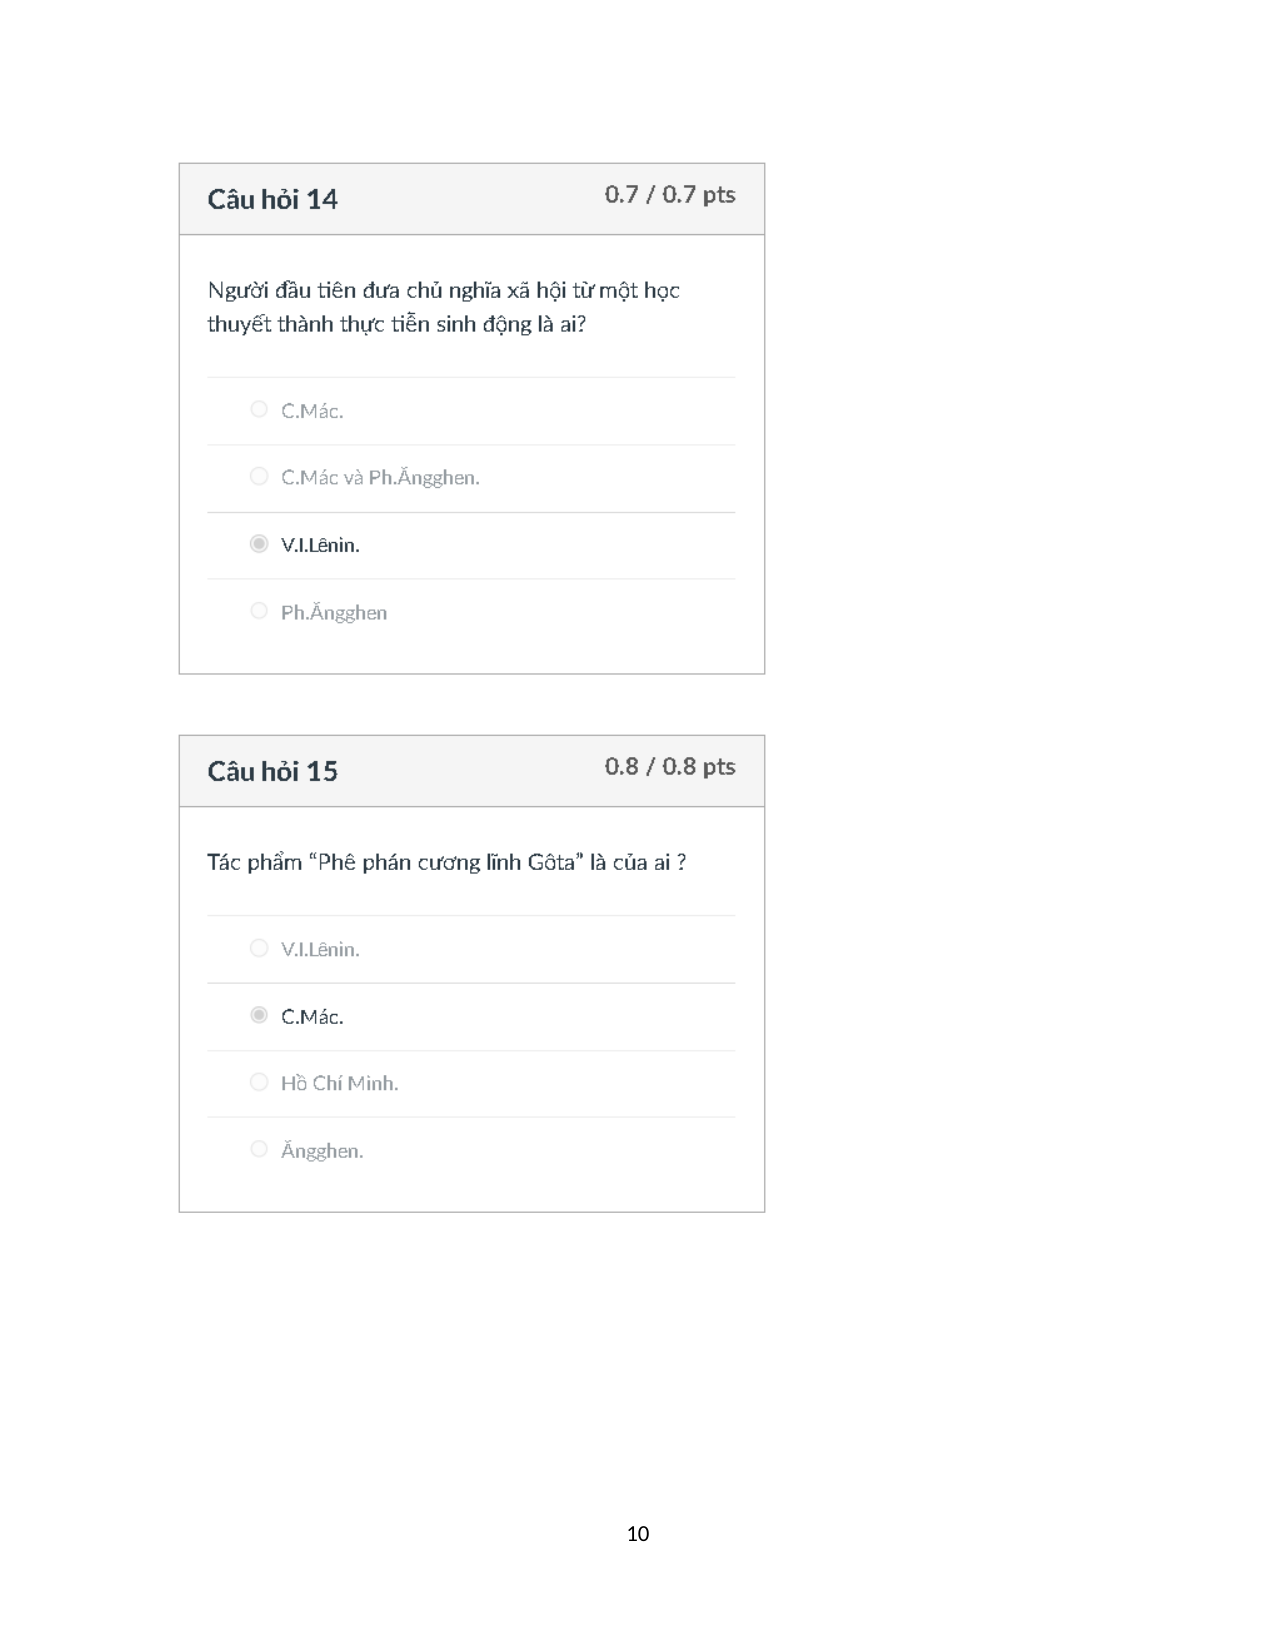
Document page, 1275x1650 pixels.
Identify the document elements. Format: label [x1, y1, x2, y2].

picture [150, 150, 783, 1233]
